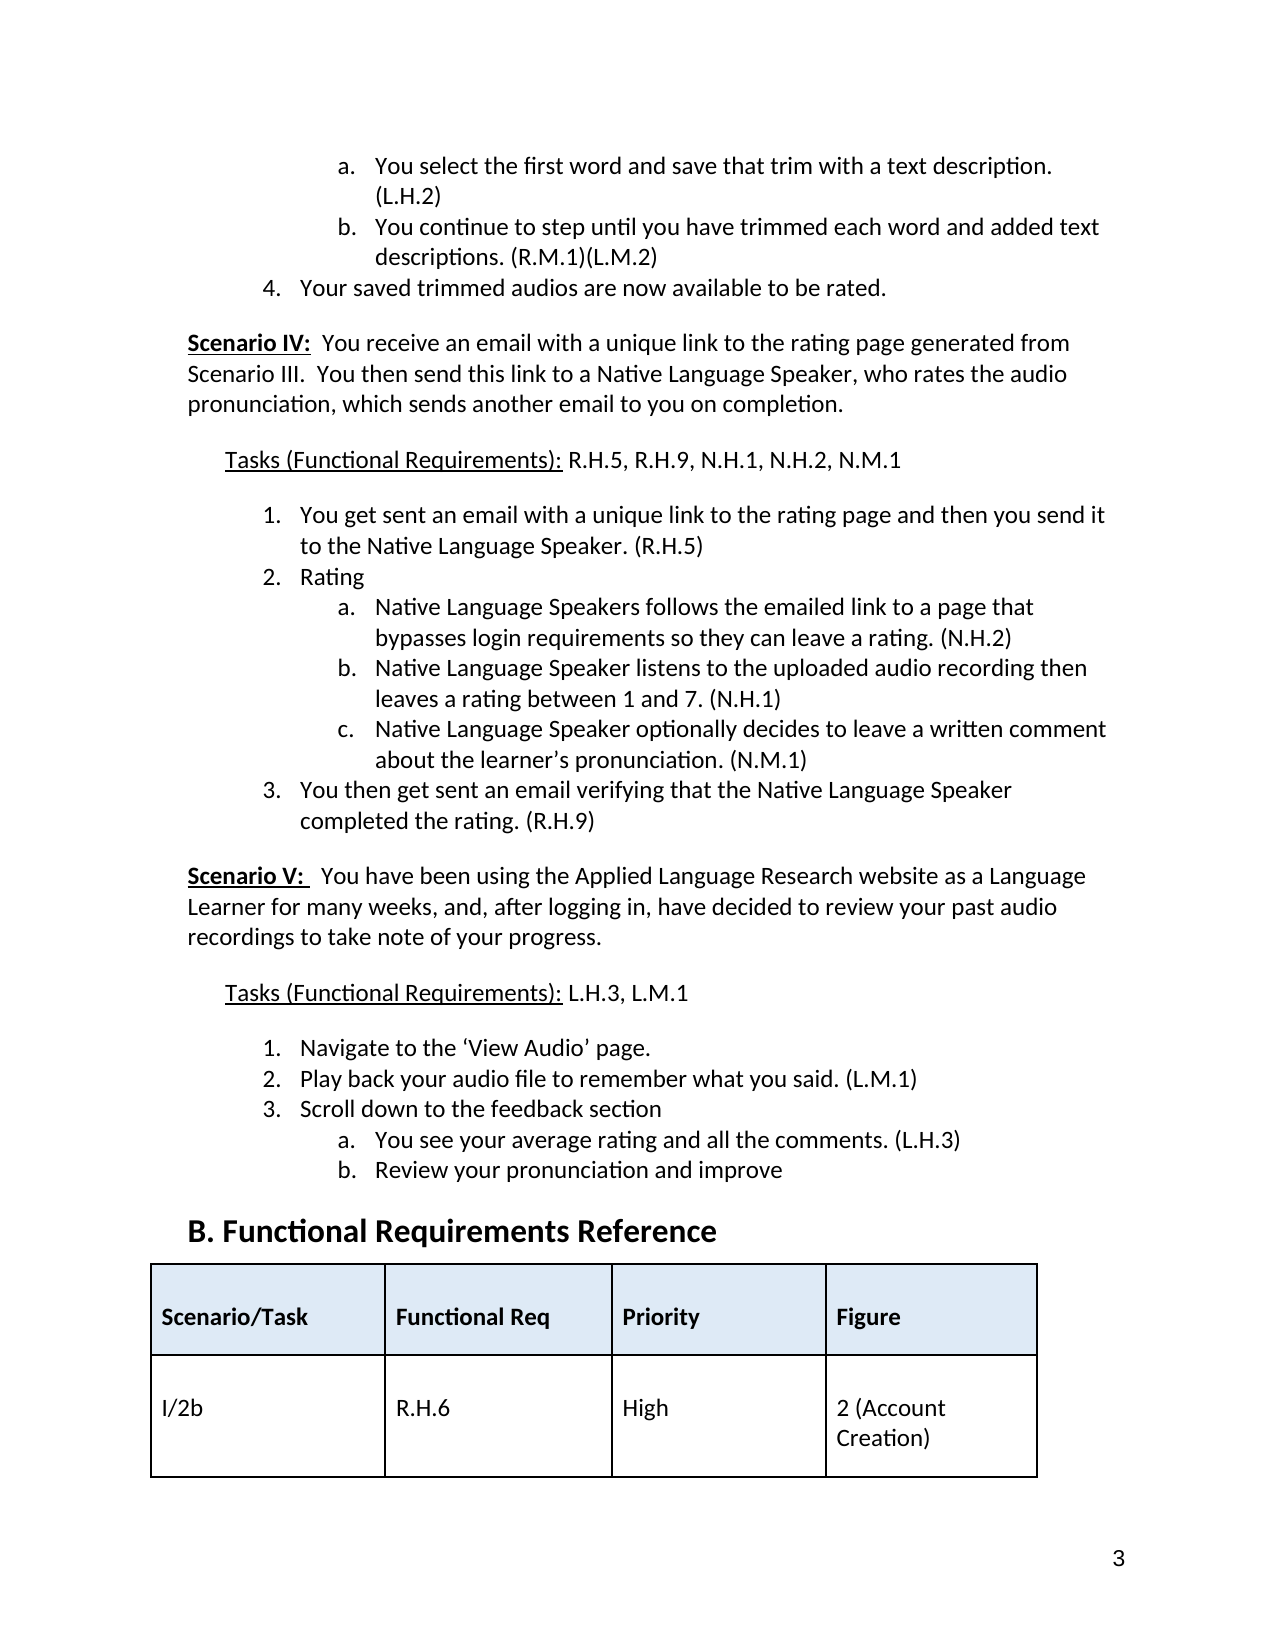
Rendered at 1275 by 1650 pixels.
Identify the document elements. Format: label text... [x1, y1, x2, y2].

list Native Language Speaker optionally decides to leave a written comment about the learner’s pronunciation. (N.M.1) [337, 713, 1125, 774]
text Tasks (Functional Requirements): L.H.3, L.M.1 [150, 977, 1125, 1007]
list Native Language Speakers follows the emailed link to a page that bypasses login requirements so they can leave a rating. (N.H.2) [337, 591, 1125, 652]
table_cell R.H.6 [386, 1356, 611, 1476]
list You continue to step until you have trimmed each word and added text descriptions. (R.M.1)(L.M.2) [337, 211, 1125, 272]
list Your saved trimmed audios are now available to be rated. [262, 272, 1125, 303]
list You then get sent an email verifying that the Native Language Speaker completed the rating. (R.H.9) [262, 774, 1125, 835]
list Navigate to the ‘View Audio’ page. [262, 1032, 1125, 1063]
table_header Figure [827, 1265, 1036, 1354]
table_header Scenario/Task [152, 1265, 384, 1354]
list Scroll down to the feedback section [262, 1093, 1125, 1124]
list Rating [262, 561, 1125, 591]
list You see your average rating and all the comments. (L.H.3) [337, 1124, 1125, 1154]
list You select the first word and save that trim with a text description. (L.H.2) [337, 150, 1125, 211]
list Play back your audio file to remember what you said. (L.M.1) [262, 1063, 1125, 1093]
subtitle B. Functional Requirements Reference [187, 1210, 1125, 1251]
list Native Language Speaker listens to the uploaded audio recording then leaves a rating between 1 and 7. (N.H.1) [337, 652, 1125, 713]
text Scenario IV: You receive an email with a unique link to the rating page generated from Scenario III. You then send this link to a Native Language Speaker, who rates the audio pronunciation, which sends another email to you on completion. [187, 328, 1125, 419]
table_cell I/2b [152, 1356, 384, 1476]
table_header Priority [613, 1265, 825, 1354]
table_cell High [613, 1356, 825, 1476]
text Tasks (Functional Requirements): R.H.5, R.H.9, N.H.1, N.H.2, N.M.1 [150, 444, 1125, 475]
list You get sent an email with a unique link to the rating page and then you send it to the Native Language Speaker. (R.H.5) [262, 500, 1125, 561]
text Scenario V: You have been using the Applied Language Research website as a Language Learner for many weeks, and, after logging in, have decided to review your past audio recordings to take note of your progress. [187, 860, 1125, 952]
table_header Functional Req [386, 1265, 611, 1354]
list Review your pronunciation and improve [337, 1154, 1125, 1185]
table_cell 2 (Account Creation) [827, 1356, 1036, 1476]
